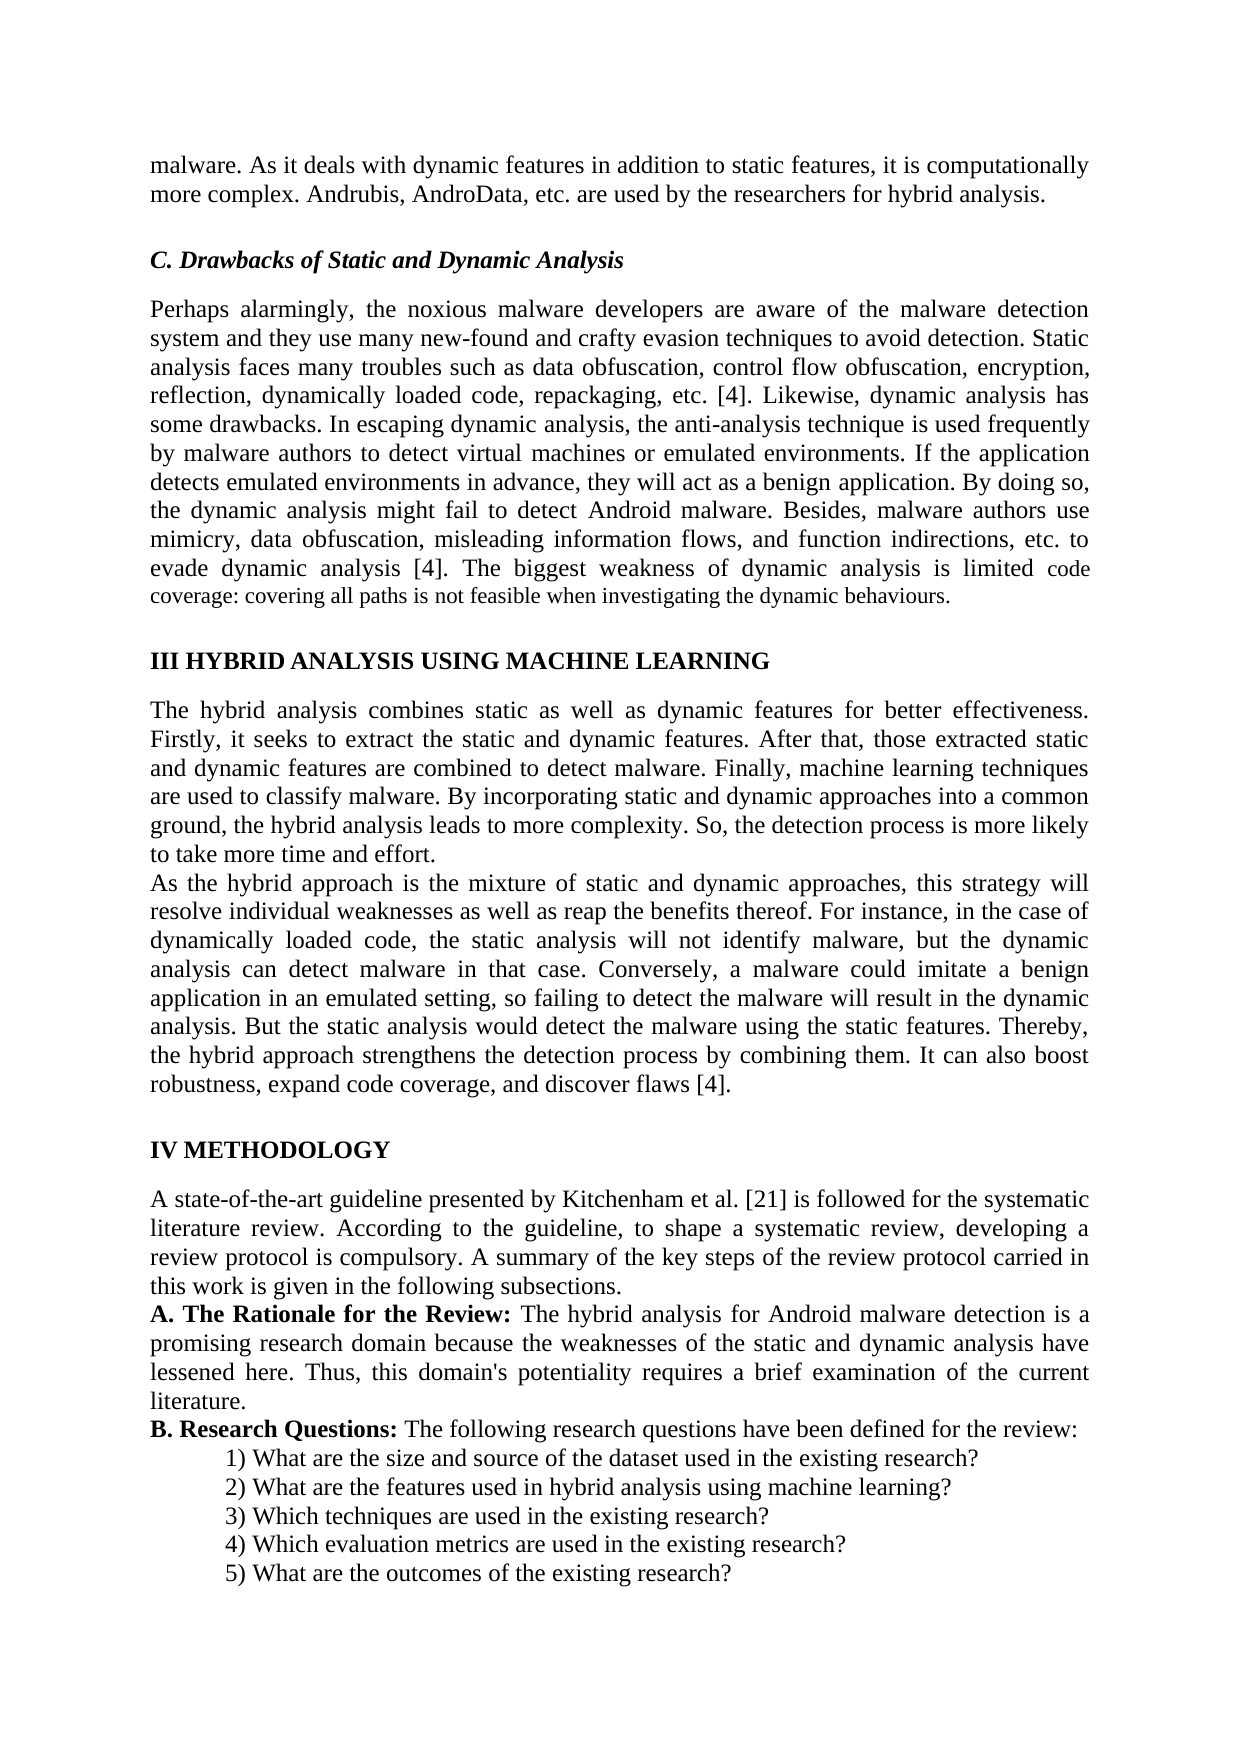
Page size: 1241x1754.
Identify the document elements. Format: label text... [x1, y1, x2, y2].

text 3) Which techniques are used in the existing research? [225, 1501, 1090, 1529]
text A state-of-the-art guideline presented by Kitchenham et al. [21] is followed for the systematic literature review. According to the guideline, to shape a systematic review, developing a review protocol is compulsory. A summary of the key steps of the review protocol carried in this work is given in the following subsections. [150, 1184, 1090, 1299]
subtitle C. Drawbacks of Static and Dynamic Analysis [150, 245, 1031, 274]
subtitle IV METHODOLOGY [150, 1135, 1031, 1164]
text B. Research Questions: The following research questions have been defined for the review: [150, 1414, 1090, 1443]
text 5) What are the outcomes of the existing research? [225, 1558, 1090, 1587]
text 4) Which evaluation metrics are used in the existing research? [225, 1529, 1090, 1558]
text Perhaps alarmingly, the noxious malware developers are aware of the malware detection system and they use many new-found and crafty evasion techniques to avoid detection. Static analysis faces many troubles such as data obfuscation, control flow obfuscation, encryption, reflection, dynamically loaded code, repackaging, etc. [4]. Likewise, dynamic analysis has some drawbacks. In escaping dynamic analysis, the anti-analysis technique is used frequently by malware authors to detect virtual machines or emulated environments. If the application detects emulated environments in advance, they will act as a benign application. By doing so, the dynamic analysis might fail to detect Android malware. Besides, malware authors use mimicry, data obfuscation, misleading information flows, and function indirections, etc. to evade dynamic analysis [4]. The biggest weakness of dynamic analysis is limited code coverage: covering all paths is not feasible when investigating the dynamic behaviours. [150, 294, 1090, 608]
text As the hybrid approach is the mixture of static and dynamic approaches, this strategy will resolve individual weaknesses as well as reap the benefits thereof. For instance, in the case of dynamically loaded code, the static analysis will not identify malware, but the dynamic analysis can detect malware in that case. Conversely, a malware could imitate a benign application in an emulated setting, so failing to detect the malware will result in the dynamic analysis. But the static analysis would detect the malware using the static features. Thereby, the hybrid approach strengthens the detection process by combining them. It can also boost robustness, expand code coverage, and discover flaws [4]. [150, 868, 1090, 1098]
text 2) What are the features used in hybrid analysis using machine learning? [225, 1472, 1090, 1501]
text The hybrid analysis combines static as well as dynamic features for better effectiveness. Firstly, it seeks to extract the static and dynamic features. After that, those extracted static and dynamic features are combined to detect malware. Finally, machine learning techniques are used to classify malware. By incorporating static and dynamic approaches into a common ground, the hybrid analysis leads to more complexity. So, the detection process is more likely to take more time and effort. [150, 695, 1090, 868]
text A. The Rationale for the Review: The hybrid analysis for Android malware detection is a promising research domain because the weaknesses of the static and dynamic analysis have lessened here. Thus, this domain's potentiality requires a brief examination of the current literature. [150, 1299, 1090, 1414]
subtitle III HYBRID ANALYSIS USING MACHINE LEARNING [150, 646, 1031, 674]
text 1) What are the size and source of the dataset used in the existing research? [225, 1443, 1090, 1472]
